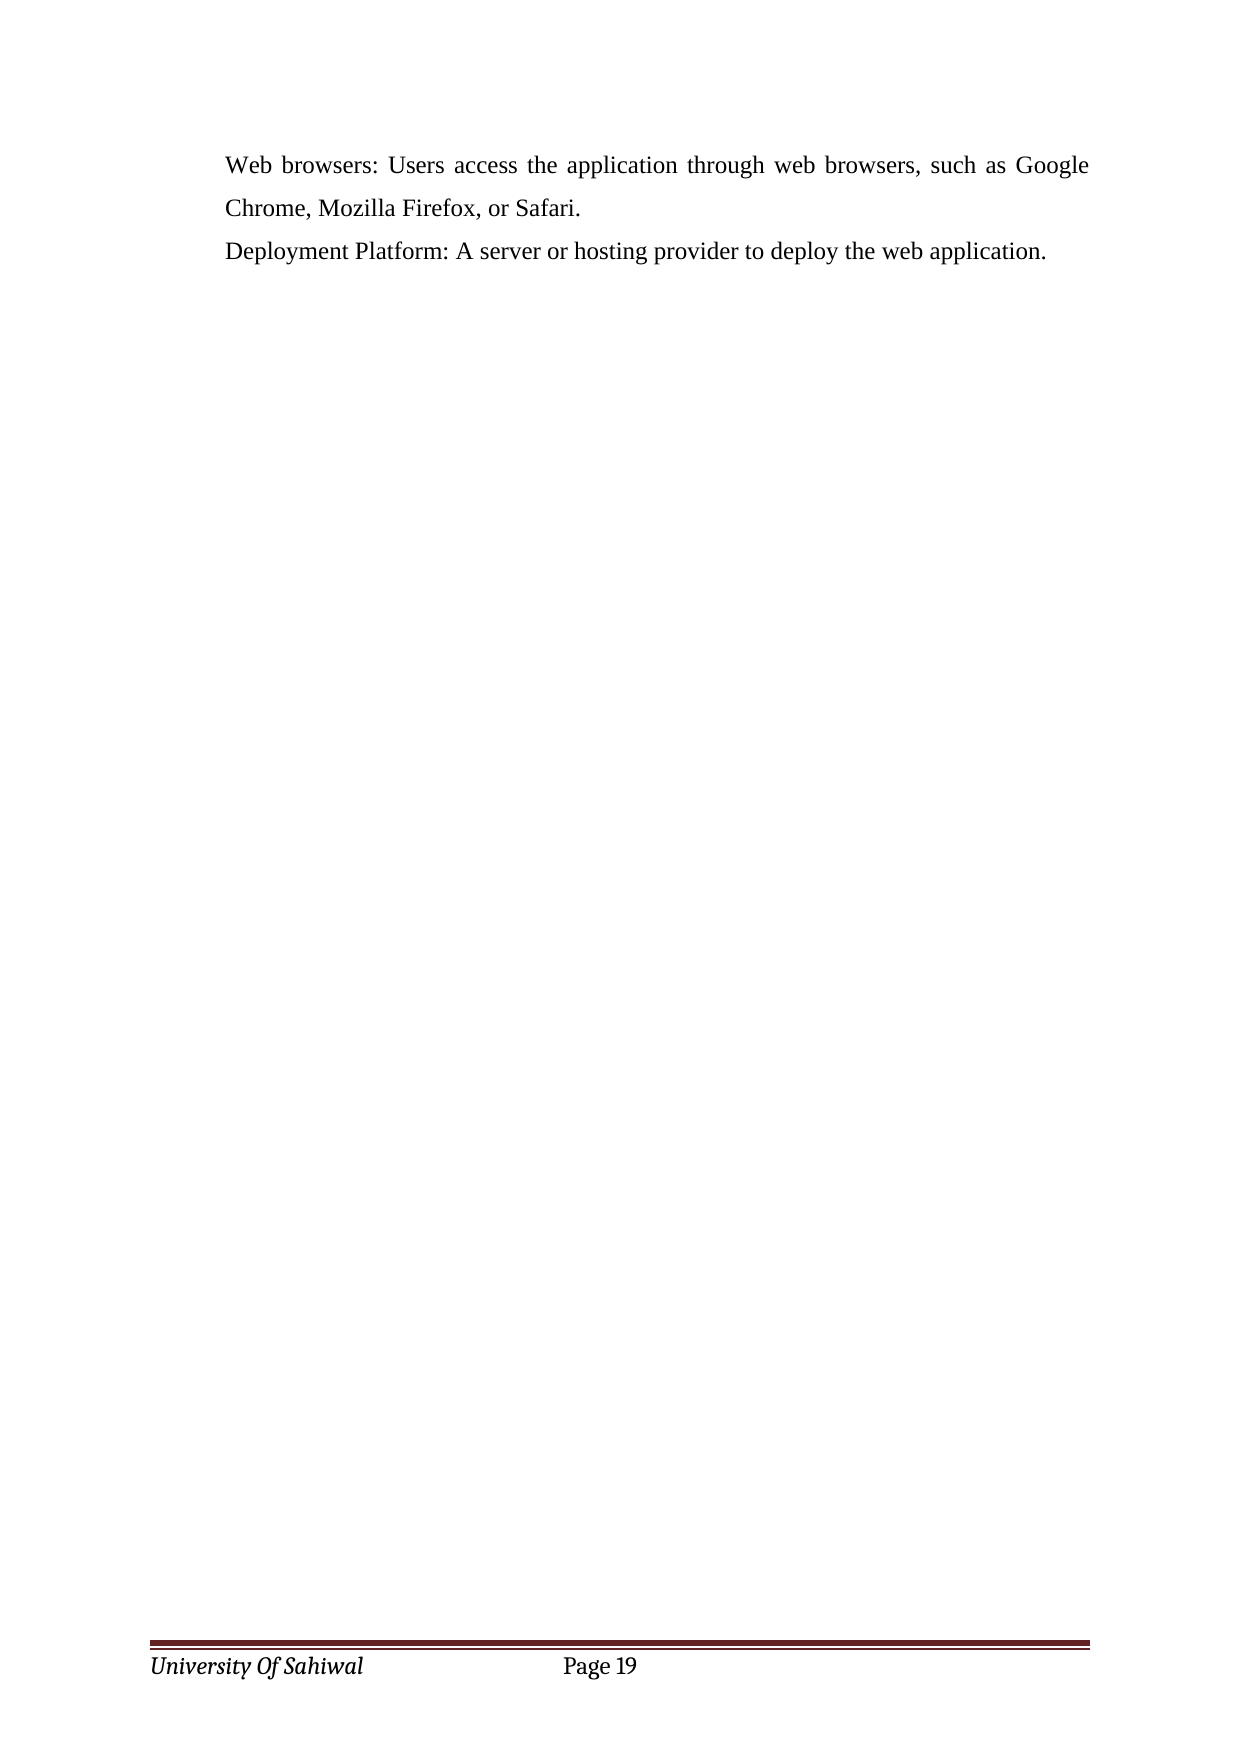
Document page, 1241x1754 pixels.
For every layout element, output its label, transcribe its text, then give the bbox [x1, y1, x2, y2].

text Deployment Platform: A server or hosting provider to deploy the web application. [225, 236, 1090, 265]
text Web browsers: Users access the application through web browsers, such as Google Chrome, Mozilla Firefox, or Safari. [225, 150, 1090, 222]
